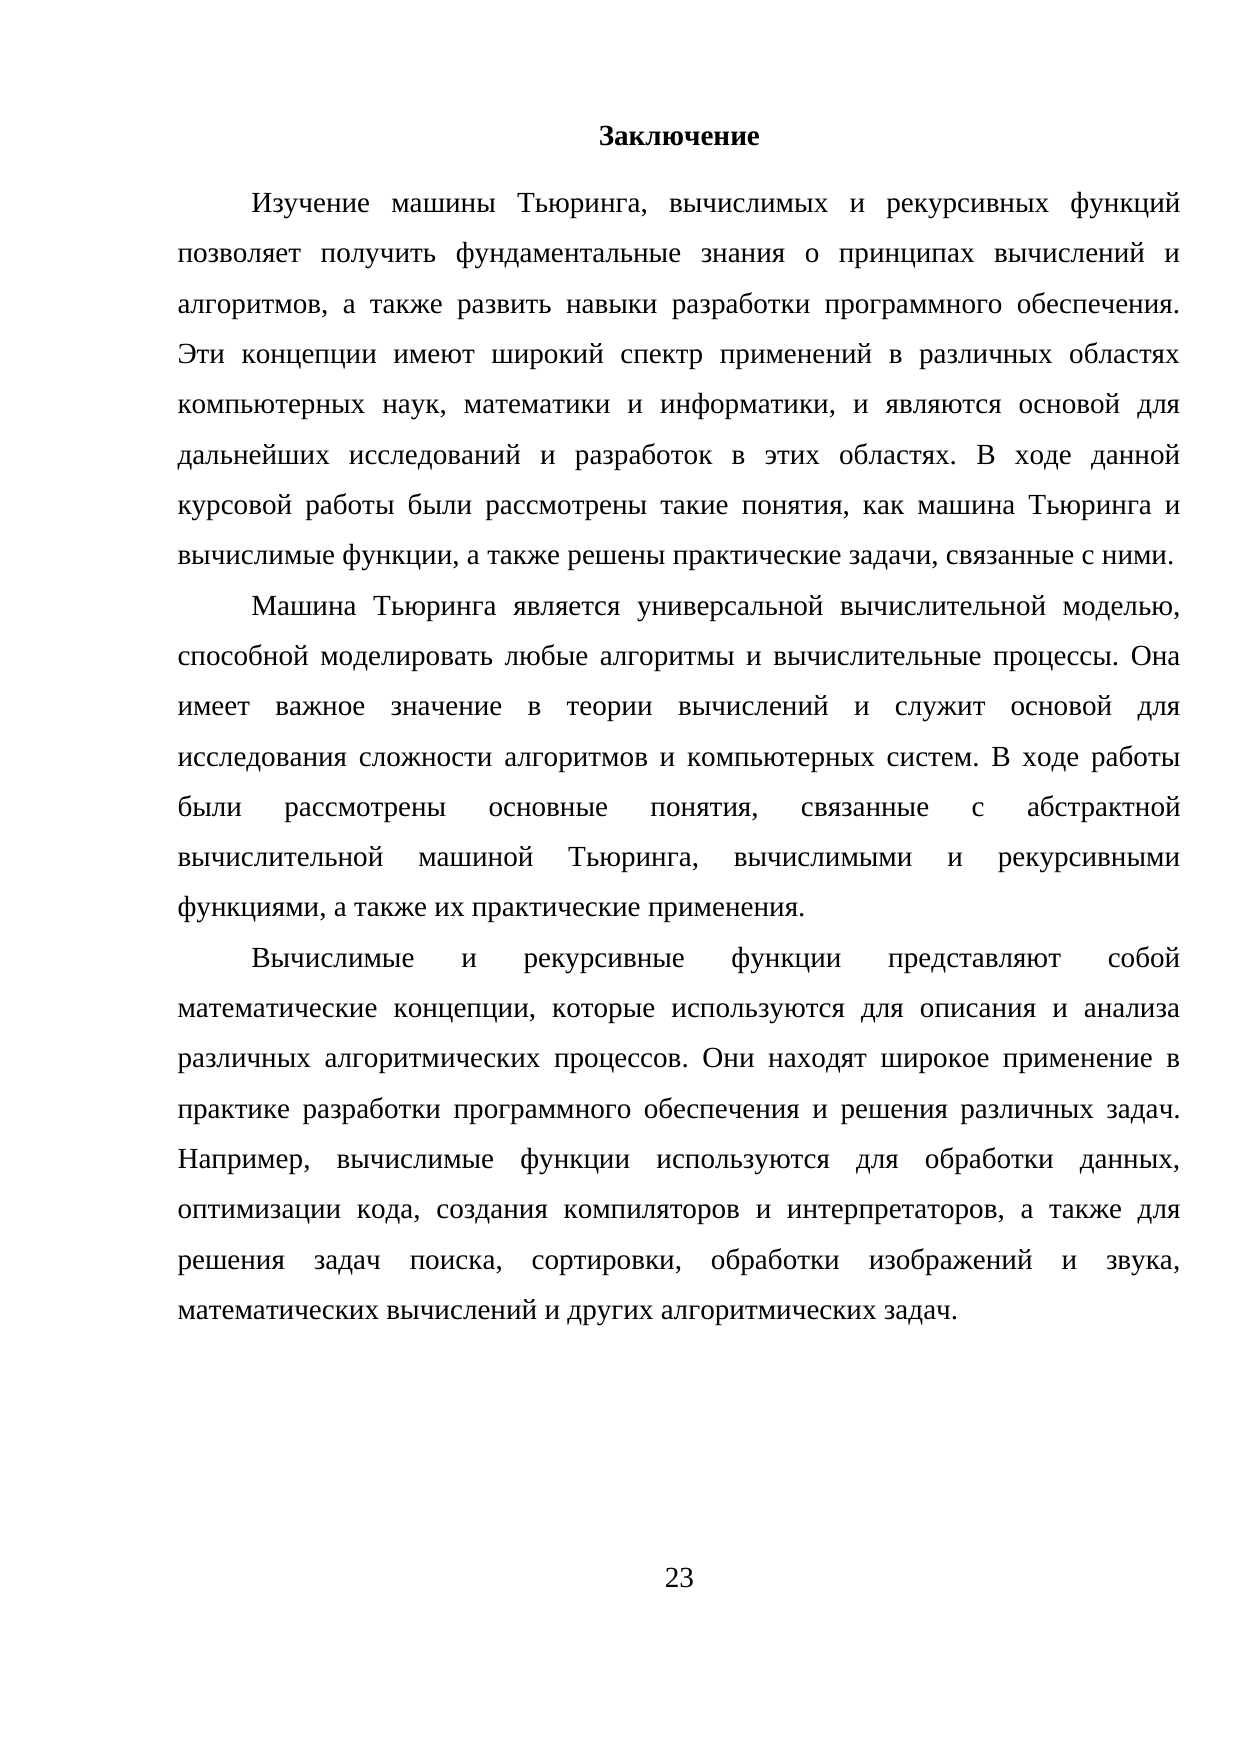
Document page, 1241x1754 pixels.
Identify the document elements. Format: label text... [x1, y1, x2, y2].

text Изучение машины Тьюринга, вычислимых и рекурсивных функций позволяет получить фундаментальные знания о принципах вычислений и алгоритмов, а также развить навыки разработки программного обеспечения. Эти концепции имеют широкий спектр применений в различных областях компьютерных наук, математики и информатики, и являются основой для дальнейших исследований и разработок в этих областях. В ходе данной курсовой работы были рассмотрены такие понятия, как машина Тьюринга и вычислимые функции, а также решены практические задачи, связанные с ними. [177, 185, 1181, 571]
text Вычислимые и рекурсивные функции представляют собой математические концепции, которые используются для описания и анализа различных алгоритмических процессов. Они находят широкое применение в практике разработки программного обеспечения и решения различных задач. Например, вычислимые функции используются для обработки данных, оптимизации кода, создания компиляторов и интерпретаторов, а также для решения задач поиска, сортировки, обработки изображений и звука, математических вычислений и других алгоритмических задач. [177, 940, 1181, 1326]
subtitle Заключение [177, 118, 1181, 152]
text Машина Тьюринга является универсальной вычислительной моделью, способной моделировать любые алгоритмы и вычислительные процессы. Она имеет важное значение в теории вычислений и служит основой для исследования сложности алгоритмов и компьютерных систем. В ходе работы были рассмотрены основные понятия, связанные с абстрактной вычислительной машиной Тьюринга, вычислимыми и рекурсивными функциями, а также их практические применения. [177, 588, 1181, 923]
